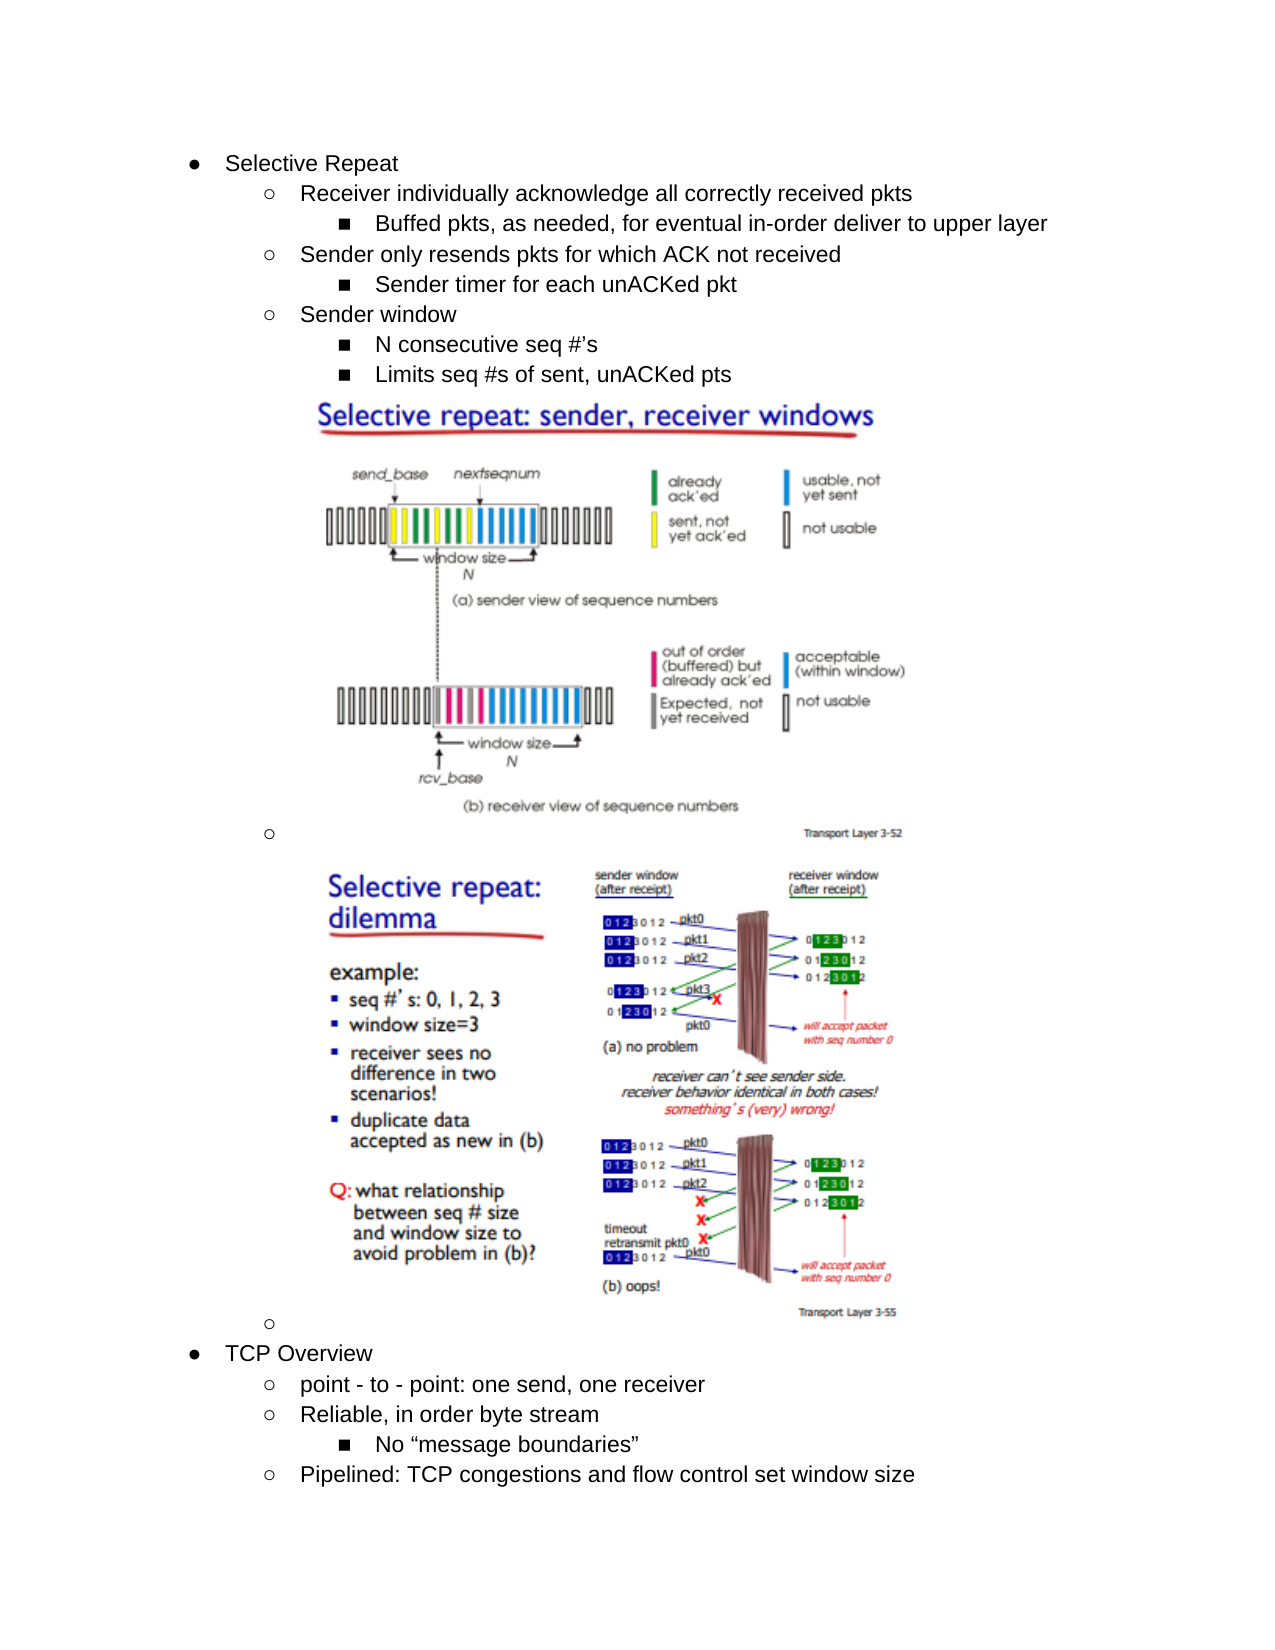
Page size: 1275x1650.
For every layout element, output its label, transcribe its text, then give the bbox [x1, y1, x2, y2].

list TCP Overview [187, 1340, 1125, 1367]
list Sender window [262, 301, 1125, 327]
list Selective Repeat [187, 150, 1125, 176]
list No “message boundaries” [337, 1431, 1125, 1457]
list N consecutive seq #’s [337, 331, 1125, 358]
list Buffed pkts, as needed, for eventual in-order deliver to upper layer [337, 210, 1125, 237]
list Receiver individually acknowledge all correctly received pkts [262, 180, 1125, 207]
list Sender only resends pkts for which ACK not received [262, 241, 1125, 267]
list Limits seq #s of sent, unACKed pts [337, 361, 1125, 388]
list Sender timer for each unACKed pkt [337, 271, 1125, 297]
list Pipelined: TCP congestions and flow control set window size [262, 1461, 1125, 1488]
list Reliable, in order byte stream [262, 1401, 1125, 1427]
list point - to - point: one send, one receiver [262, 1371, 1125, 1397]
picture [300, 850, 910, 1332]
picture [300, 391, 936, 842]
